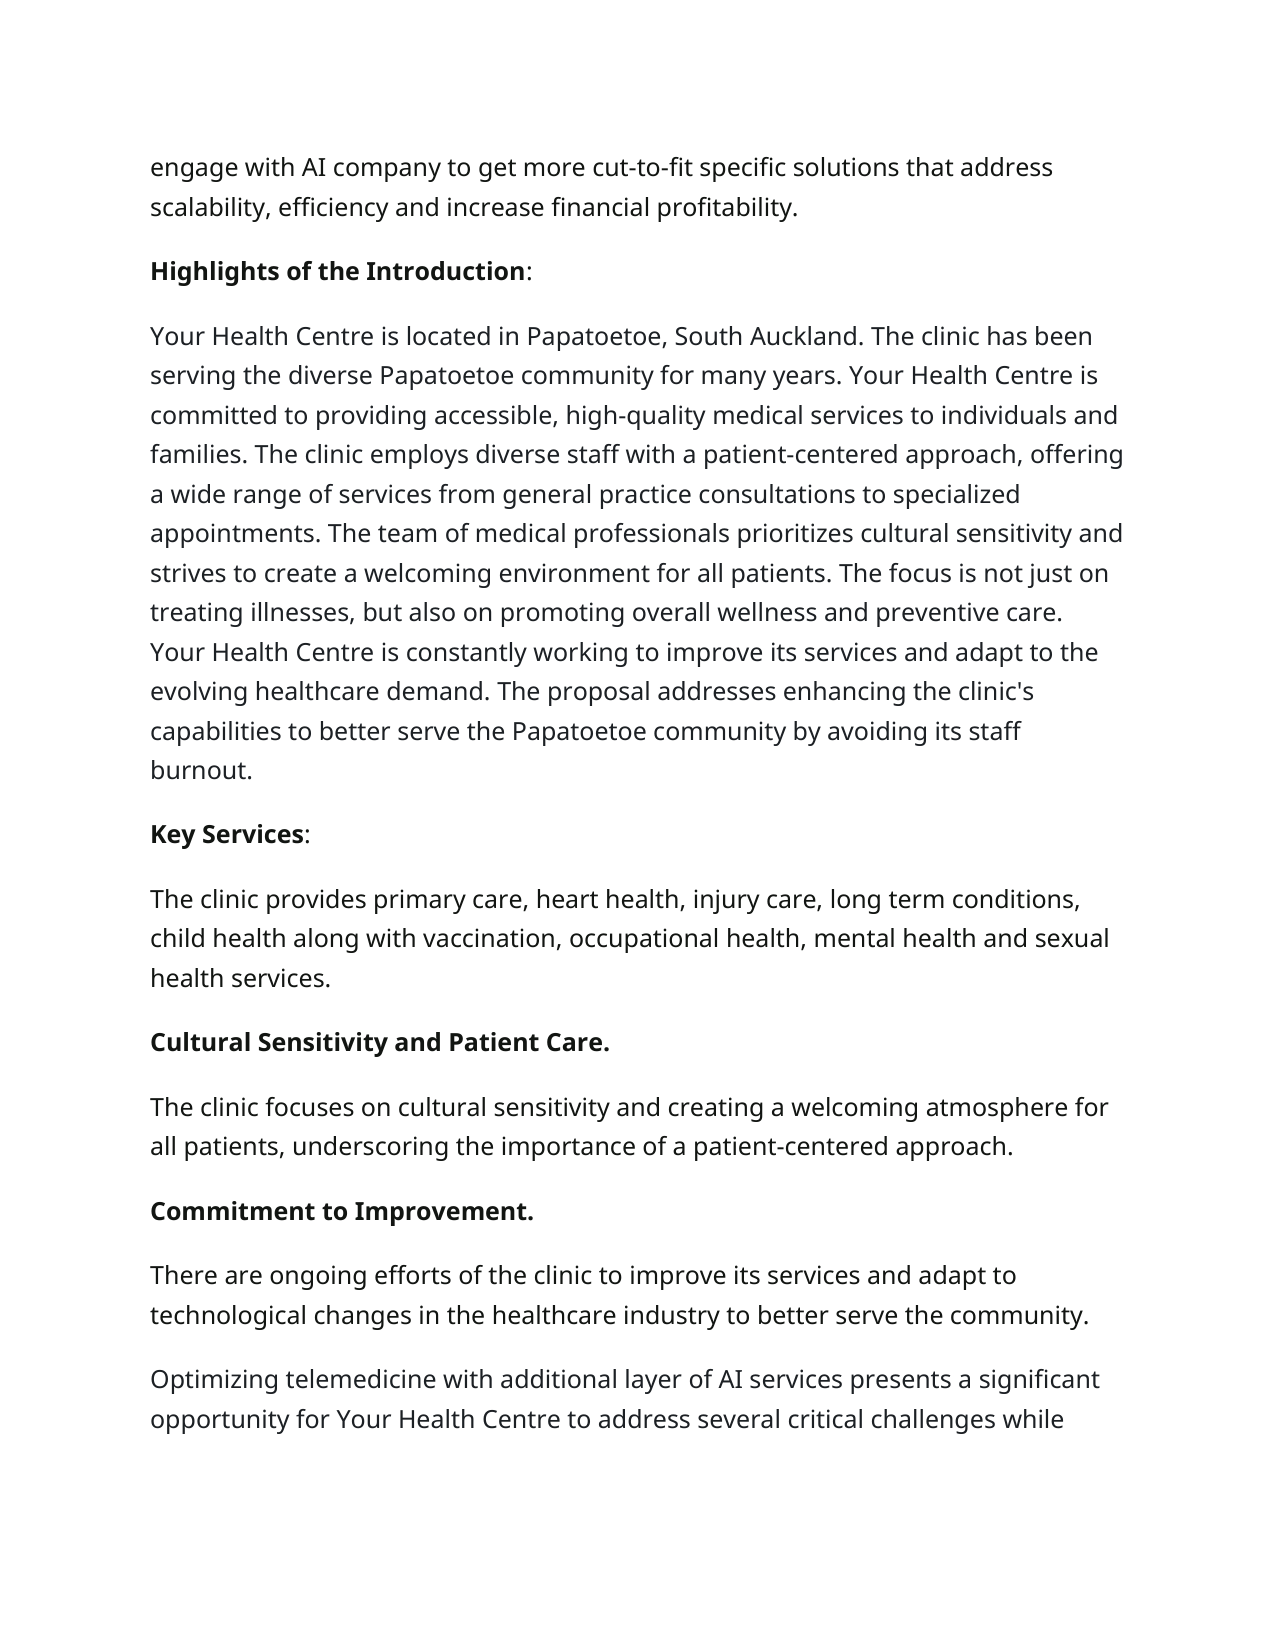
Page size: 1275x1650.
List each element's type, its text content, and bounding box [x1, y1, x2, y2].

text The clinic focuses on cultural sensitivity and creating a welcoming atmosphere for all patients, underscoring the importance of a patient-centered approach. [150, 1089, 1125, 1163]
text Key Services: [150, 817, 1125, 851]
text Your Health Centre is located in Papatoetoe, South Auckland. The clinic has been serving the diverse Papatoetoe community for many years. Your Health Centre is committed to providing accessible, high-quality medical services to individuals and families. The clinic employs diverse staff with a patient-centered approach, offering a wide range of services from general practice consultations to specialized appointments. The team of medical professionals prioritizes cultural sensitivity and strives to create a welcoming environment for all patients. The focus is not just on treating illnesses, but also on promoting overall wellness and preventive care. Your Health Centre is constantly working to improve its services and adapt to the evolving healthcare demand. The proposal addresses enhancing the clinic's capabilities to better serve the Papatoetoe community by avoiding its staff burnout. [150, 318, 1125, 787]
text Commitment to Improvement. [150, 1193, 1125, 1228]
text The clinic provides primary care, heart health, injury care, long term conditions, child health along with vaccination, occupational health, mental health and sexual health services. [150, 882, 1125, 995]
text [150, 150, 1125, 223]
text Highlights of the Introduction: [150, 254, 1125, 288]
text Cultural Sensitivity and Patient Care. [150, 1025, 1125, 1059]
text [150, 1362, 1125, 1436]
text There are ongoing efforts of the clinic to improve its services and adapt to technological changes in the healthcare industry to better serve the community. [150, 1258, 1125, 1332]
